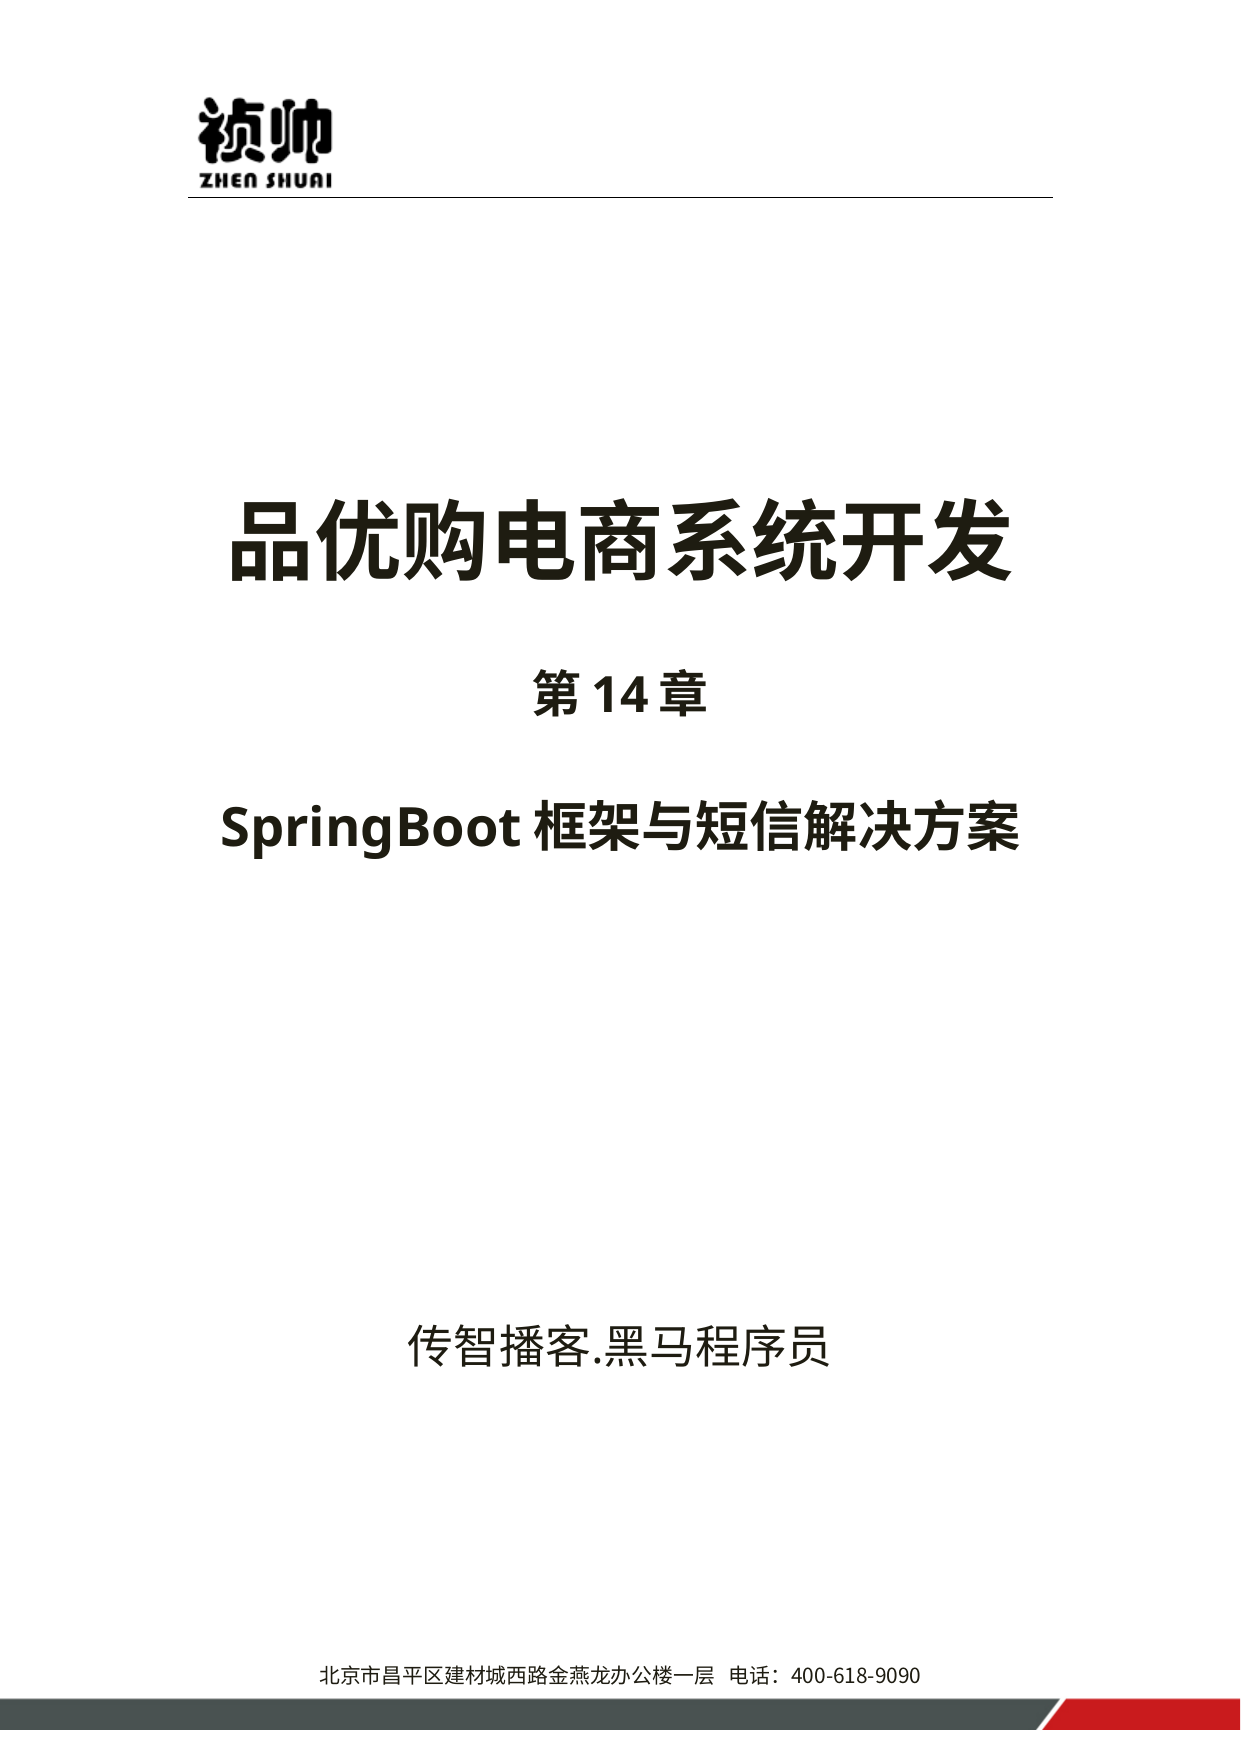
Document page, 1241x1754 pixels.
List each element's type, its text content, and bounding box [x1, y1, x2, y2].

text 第14章 [187, 642, 1053, 740]
text 传智播客.黑马程序员 [187, 1295, 1053, 1392]
picture [0, 1639, 1241, 1730]
picture [187, 88, 341, 195]
text SpringBoot框架与短信解决方案 [187, 774, 1053, 872]
text 品优购电商系统开发 [187, 470, 1053, 600]
